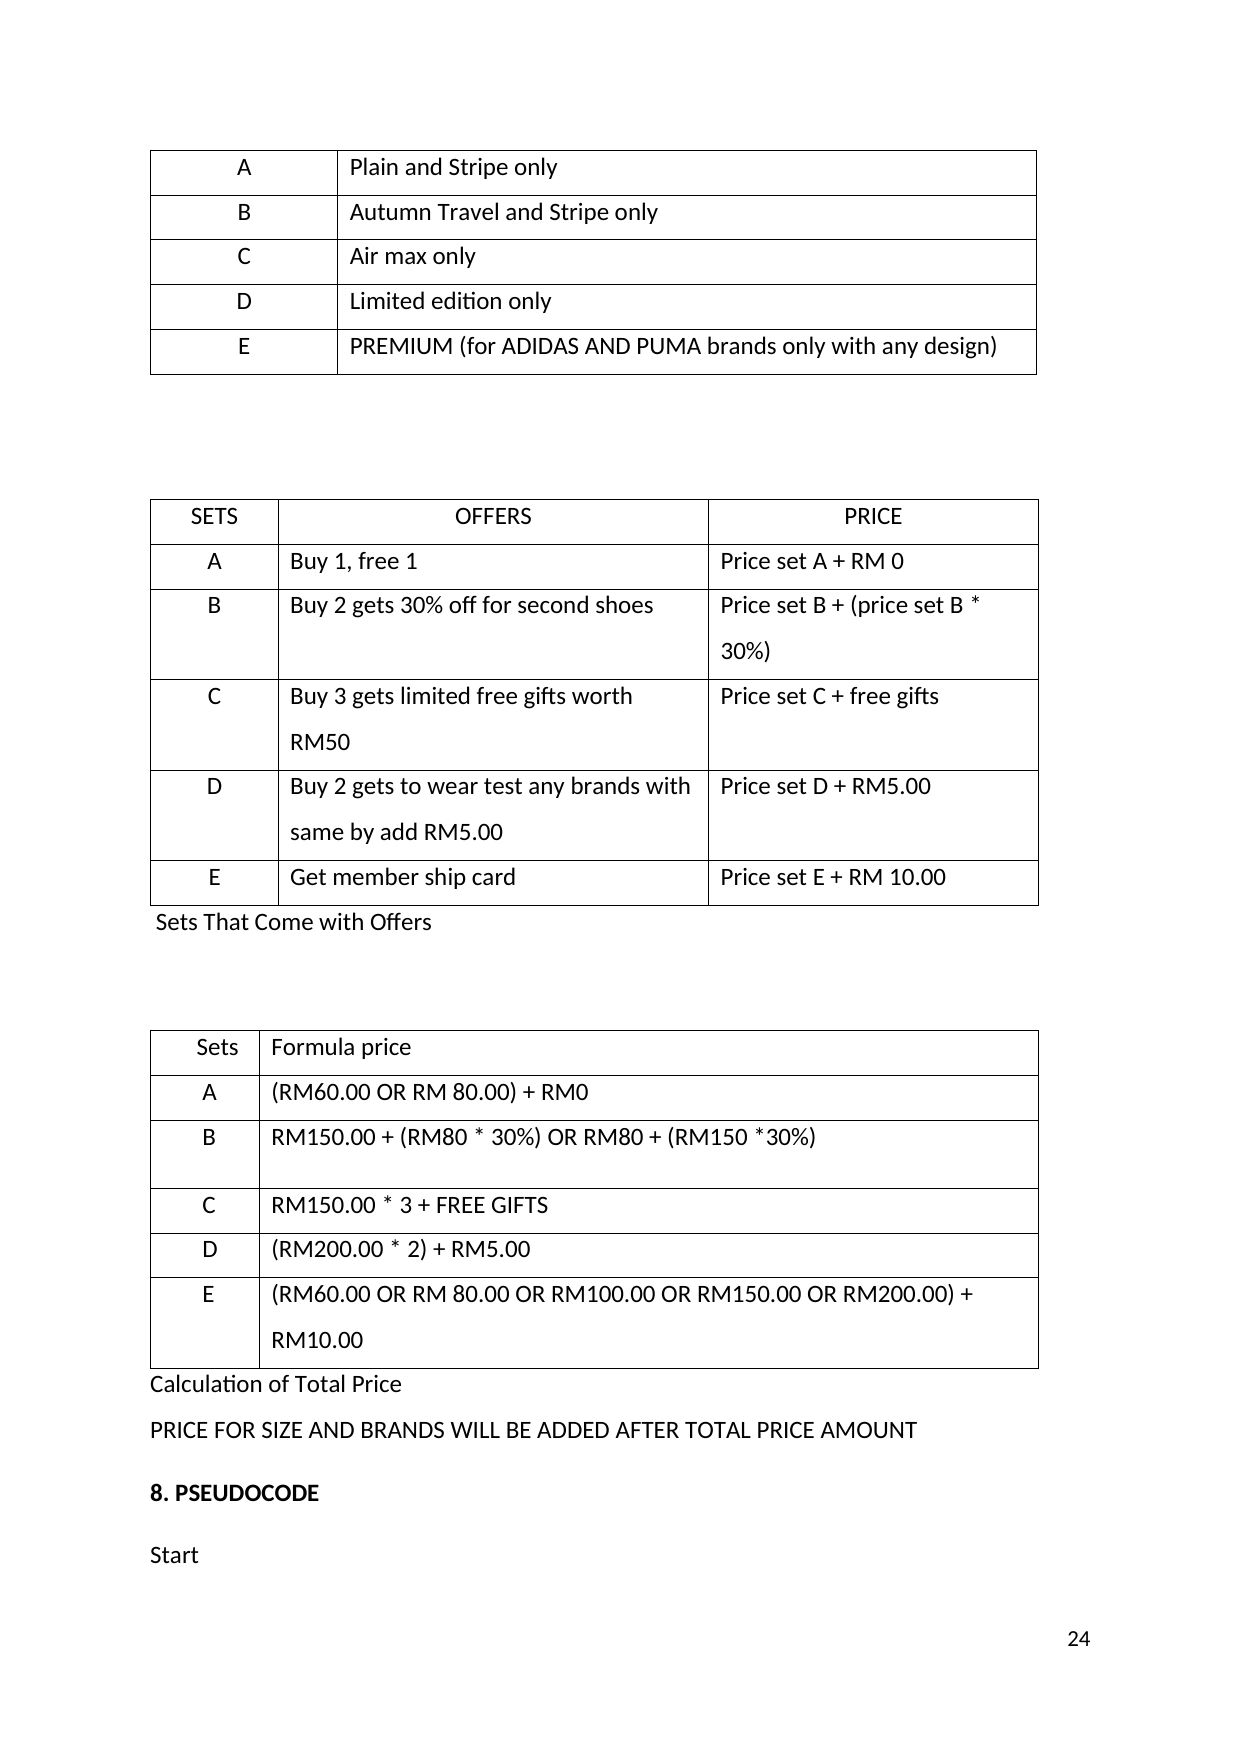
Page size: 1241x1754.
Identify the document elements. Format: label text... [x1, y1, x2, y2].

table_cell PREMIUM (for ADIDAS AND PUMA brands only with any design) [338, 330, 1036, 373]
text Start [150, 1539, 1090, 1569]
table_cell E [151, 861, 278, 904]
table_cell D [151, 1234, 259, 1277]
table_header PRICE [709, 500, 1038, 544]
table_header Formula price [260, 1031, 1038, 1075]
table_cell Price set E + RM 10.00 [709, 861, 1038, 904]
table_cell C [151, 1189, 259, 1232]
table_cell E [151, 1278, 259, 1367]
table_cell B [151, 590, 278, 679]
table_cell Plain and Stripe only [338, 151, 1036, 195]
table_cell (RM60.00 OR RM 80.00 OR RM100.00 OR RM150.00 OR RM200.00) + RM10.00 [260, 1278, 1038, 1367]
table_cell Price set C + free gifts [709, 680, 1038, 769]
table_cell Buy 3 gets limited free gifts worth RM50 [279, 680, 708, 769]
table_header Sets [151, 1031, 259, 1075]
table_cell A [151, 1076, 259, 1120]
table_cell Buy 2 gets to wear test any brands with same by add RM5.00 [279, 771, 708, 860]
table_cell Price set D + RM5.00 [709, 771, 1038, 860]
table_cell Get member ship card [279, 861, 708, 904]
table_header OFFERS [279, 500, 708, 544]
table_cell C [151, 240, 337, 284]
table_cell Limited edition only [338, 285, 1036, 329]
text Calculation of Total Price PRICE FOR SIZE AND BRANDS WILL BE ADDED AFTER TOTAL PRICE AMOUNT [150, 1368, 1090, 1445]
table_cell A [151, 545, 278, 589]
table_cell Air max only [338, 240, 1036, 284]
table_cell Price set B + (price set B * 30%) [709, 590, 1038, 679]
table_cell B [151, 196, 337, 239]
list PSEUDOCODE [150, 1477, 1090, 1507]
table_cell A [151, 151, 337, 195]
table_cell E [151, 330, 337, 373]
table_cell RM150.00 + (RM80 * 30%) OR RM80 + (RM150 *30%) [260, 1121, 1038, 1188]
text Sets That Come with Offers [150, 906, 1090, 936]
table_cell Buy 1, free 1 [279, 545, 708, 589]
table_cell Price set A + RM 0 [709, 545, 1038, 589]
table_cell D [151, 285, 337, 329]
table_cell (RM200.00 * 2) + RM5.00 [260, 1234, 1038, 1277]
table_cell (RM60.00 OR RM 80.00) + RM0 [260, 1076, 1038, 1120]
table_cell B [151, 1121, 259, 1188]
table_cell RM150.00 * 3 + FREE GIFTS [260, 1189, 1038, 1232]
table_cell C [151, 680, 278, 769]
table_cell Autumn Travel and Stripe only [338, 196, 1036, 239]
table_cell D [151, 771, 278, 860]
table_header SETS [151, 500, 278, 544]
table_cell Buy 2 gets 30% off for second shoes [279, 590, 708, 679]
